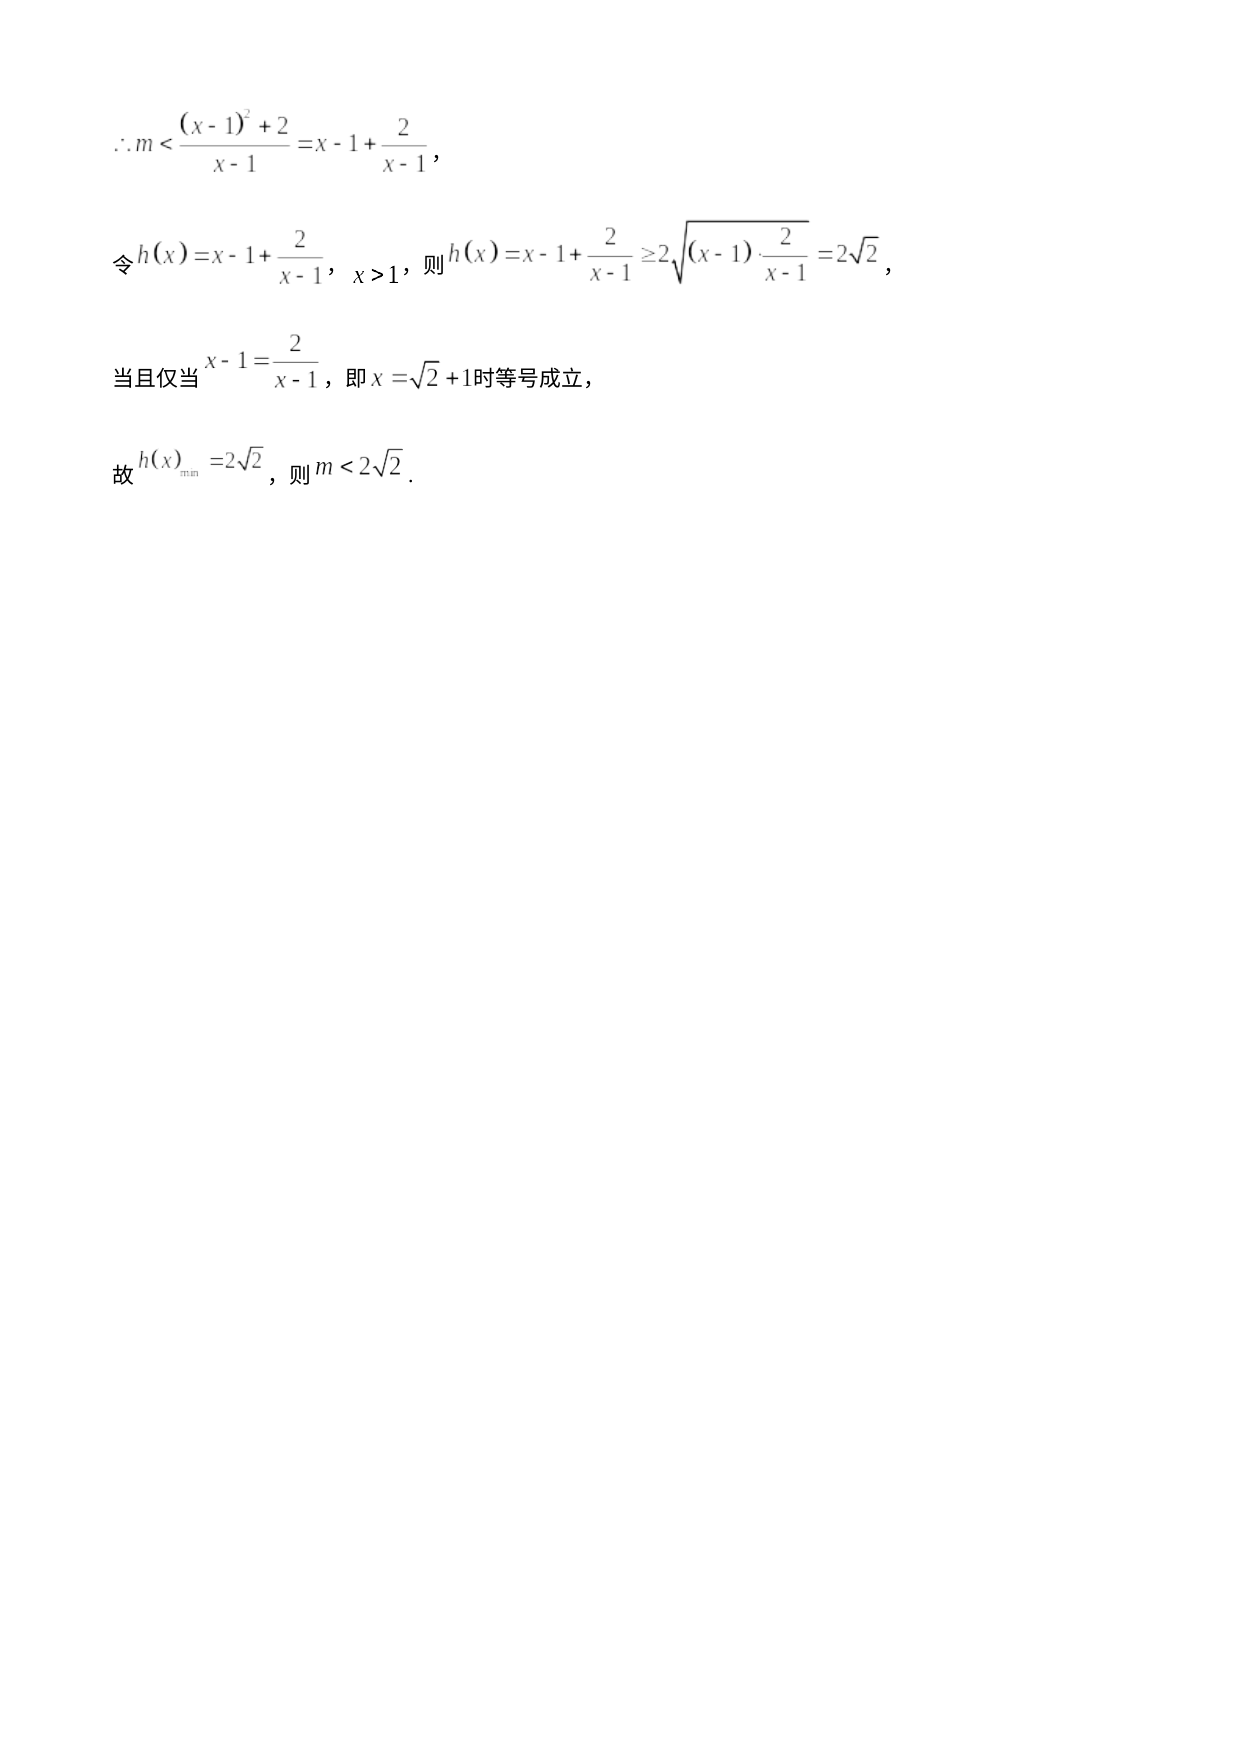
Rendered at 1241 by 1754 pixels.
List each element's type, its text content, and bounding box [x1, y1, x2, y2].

text 令，，则， [112, 215, 1128, 313]
text ， [112, 102, 1128, 199]
text 故，则. [112, 442, 1128, 507]
text 当且仅当，即时等号成立， [112, 328, 1128, 426]
